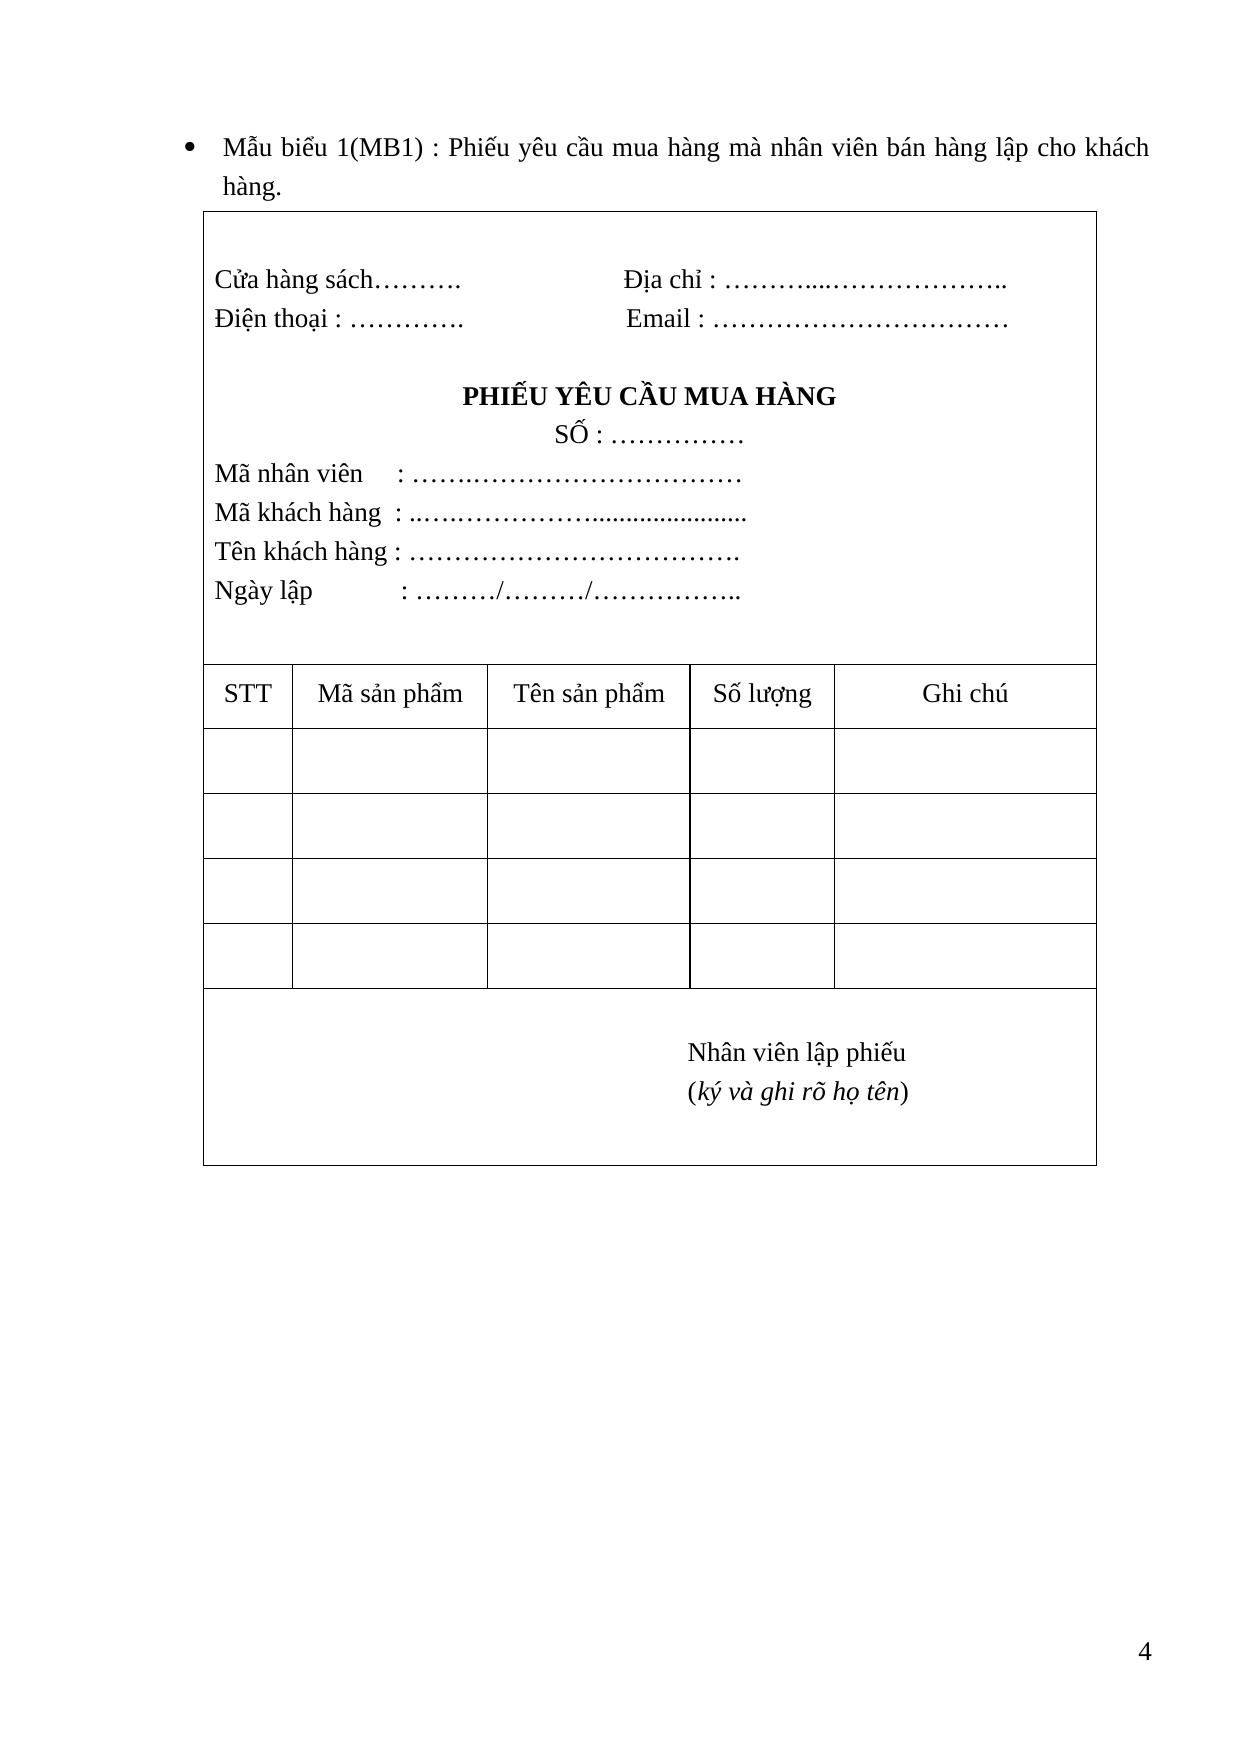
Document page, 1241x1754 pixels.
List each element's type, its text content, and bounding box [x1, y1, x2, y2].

table_cell [204, 859, 292, 922]
table_cell [835, 924, 1096, 987]
table_cell [488, 794, 689, 858]
table_cell [691, 729, 834, 793]
table_cell [293, 924, 487, 987]
table_cell [691, 924, 834, 987]
table_cell STT [204, 665, 292, 728]
table_cell [293, 859, 487, 922]
table_cell [691, 859, 834, 922]
table_header Cửa hàng sách………. Địa chỉ : ………....……………….. Điện thoại : …………. Email : …………………………… PHIẾU YÊU CẦU MUA HÀNG SỐ : …………… Mã nhân viên : …….………………………… Mã khách hàng : ..….……………....................... Tên khách hàng : ………………………………. Ngày lập : ………/………/…………….. [204, 212, 1096, 664]
table_cell [488, 859, 689, 922]
table_cell [835, 794, 1096, 858]
table_cell [691, 794, 834, 858]
table_cell [293, 794, 487, 858]
table_cell Số lượng [691, 665, 834, 728]
table_cell [488, 729, 689, 793]
table_cell [293, 729, 487, 793]
table_cell Ghi chú [835, 665, 1096, 728]
table_cell [488, 924, 689, 987]
table_cell [204, 794, 292, 858]
table_cell [204, 924, 292, 987]
table_cell [835, 859, 1096, 922]
table_cell Tên sản phẩm [488, 665, 689, 728]
table_cell [204, 729, 292, 793]
table_cell [835, 729, 1096, 793]
table_cell Mã sản phẩm [293, 665, 487, 728]
list Mẫu biểu 1(MB1) : Phiếu yêu cầu mua hàng mà nhân viên bán hàng lập cho khách hàng. [185, 131, 1152, 201]
table_cell Nhân viên lập phiếu (ký và ghi rõ họ tên) [204, 989, 1096, 1165]
